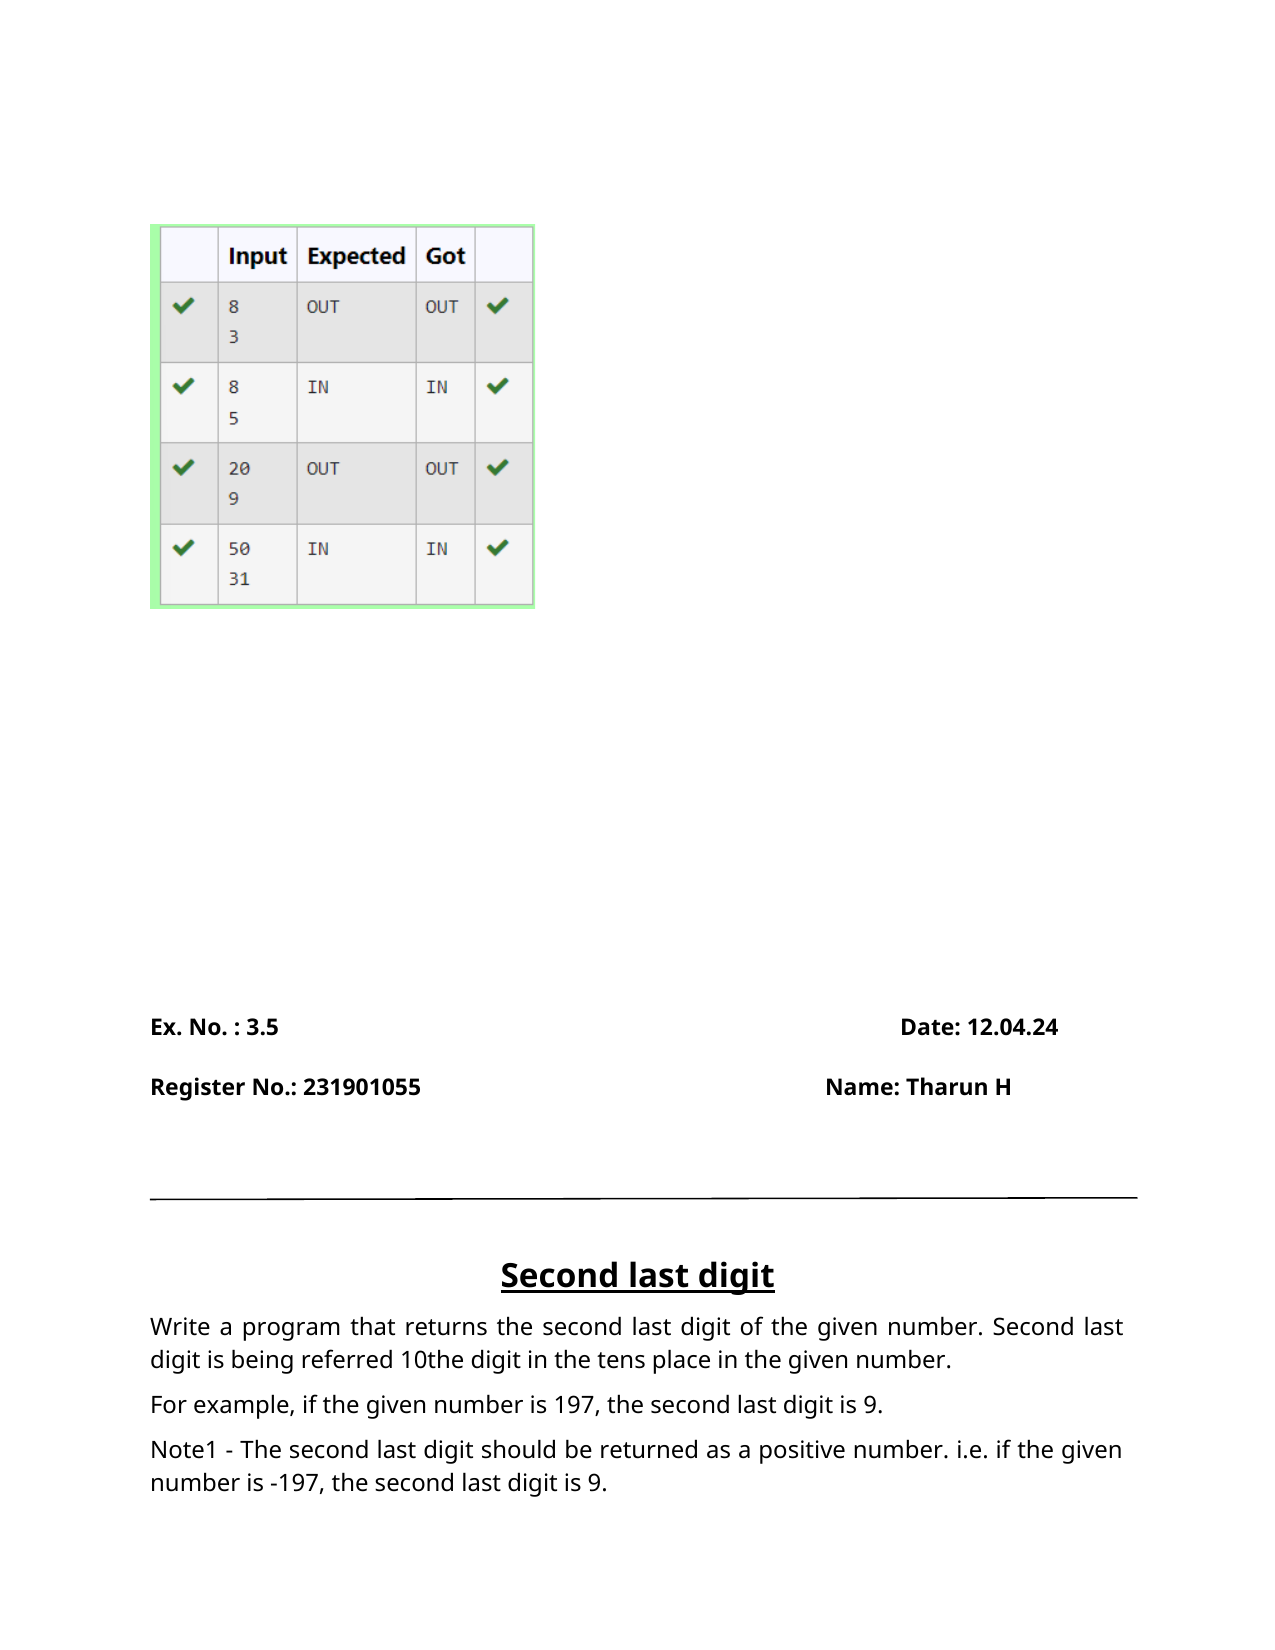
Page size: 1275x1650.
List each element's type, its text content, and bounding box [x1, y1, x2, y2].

text Register No.: 231901055 Name: Tharun H [150, 1071, 1125, 1102]
picture [150, 224, 536, 609]
text Second last digit [150, 1252, 1125, 1297]
text Ex. No. : 3.5 Date: 12.04.24 [150, 1010, 1125, 1042]
text Write a program that returns the second last digit of the given number. Second last digit is being referred 10the digit in the tens place in the given number. [150, 1310, 1125, 1375]
text For example, if the given number is 197, the second last digit is 9. [150, 1388, 1125, 1420]
text Note1 - The second last digit should be returned as a positive number. i.e. if the given number is -197, the second last digit is 9. [150, 1433, 1125, 1498]
